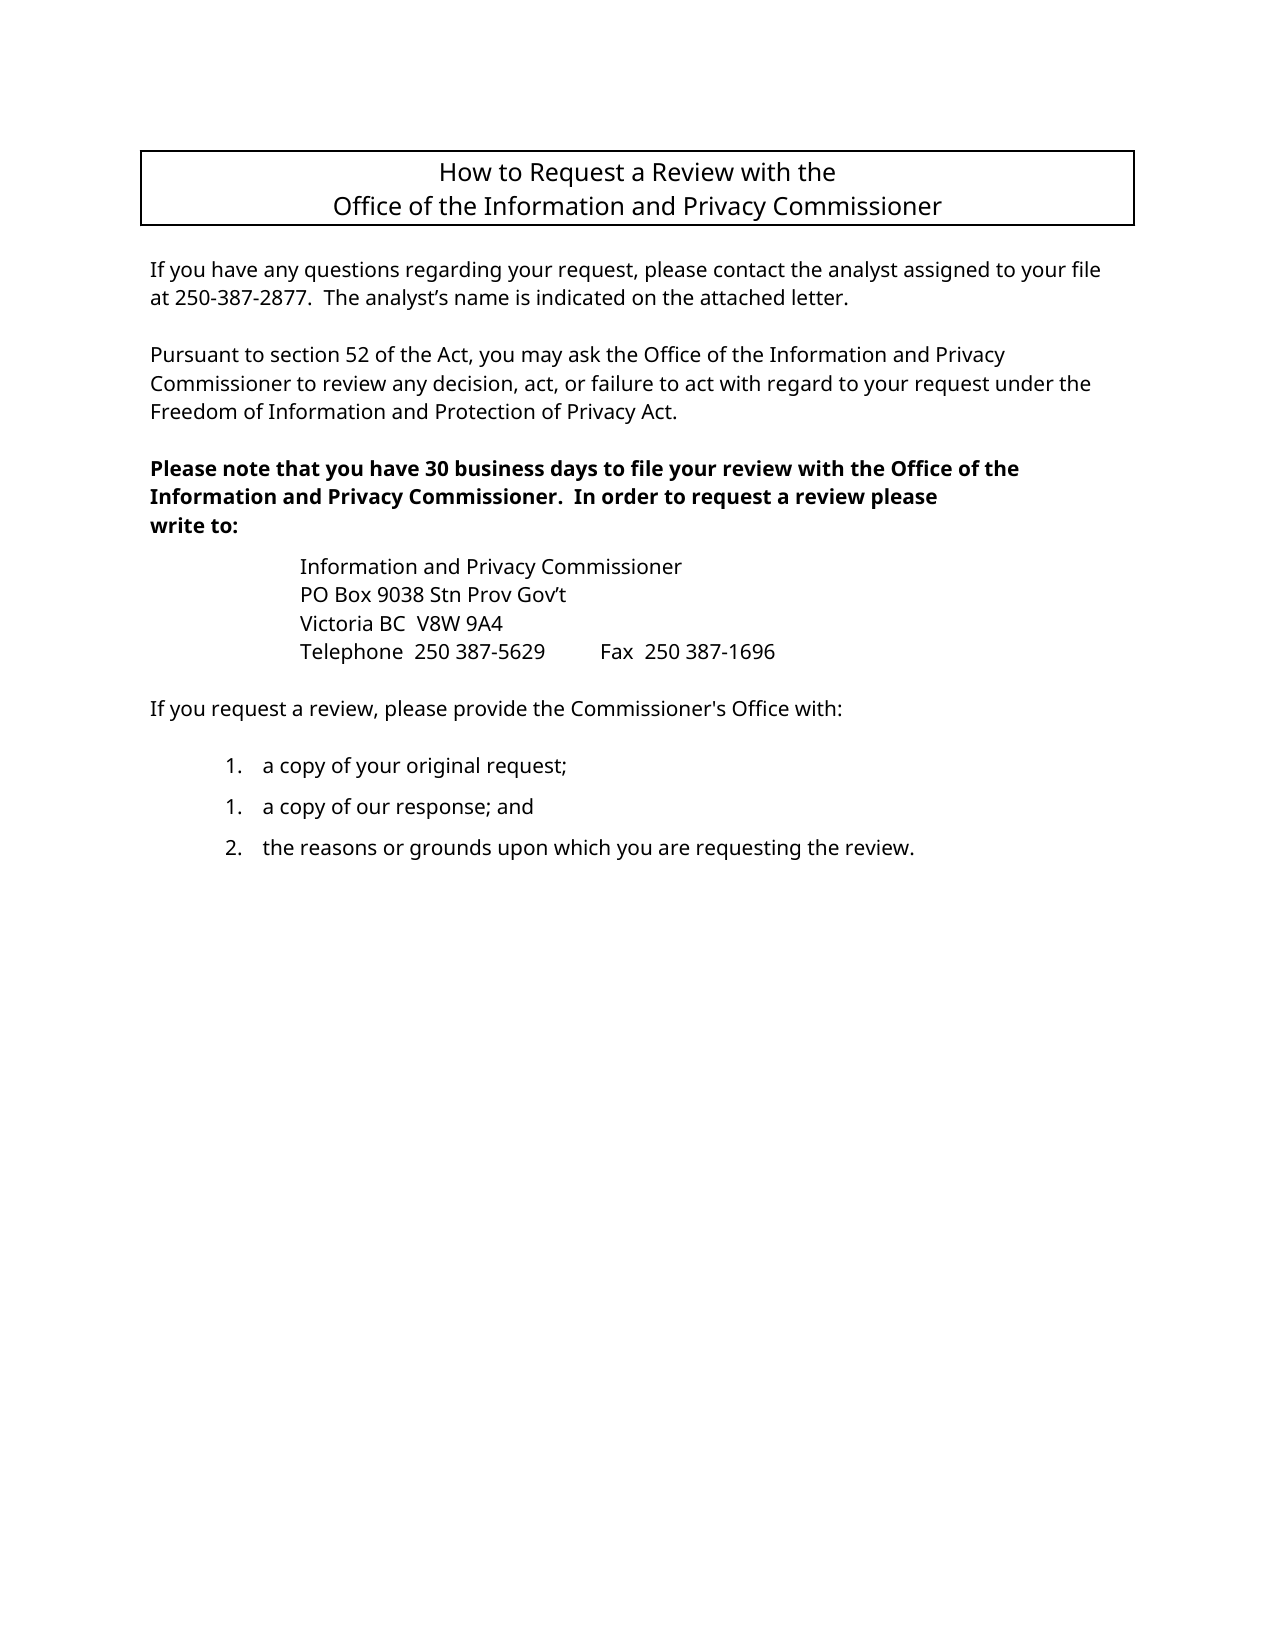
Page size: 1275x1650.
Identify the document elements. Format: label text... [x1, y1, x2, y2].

text Please note that you have 30 business days to file your review with the Office of the Information and Privacy Commissioner. In order to request a review please [150, 454, 1125, 511]
text write to: [150, 511, 1125, 539]
list a copy of our response; and [225, 792, 1125, 820]
list the reasons or grounds upon which you are requesting the review. [225, 833, 1125, 861]
text Information and Privacy Commissioner [225, 552, 1125, 580]
list a copy of your original request; [225, 751, 1125, 779]
text Telephone 250 387-5629 Fax 250 387-1696 [225, 637, 1125, 666]
text Pursuant to section 52 of the Act, you may ask the Office of the Information and Privacy Commissioner to review any decision, act, or failure to act with regard to your request under the Freedom of Information and Protection of Privacy Act. [150, 340, 1125, 426]
text Victoria BC V8W 9A4 [225, 609, 1125, 637]
text How to Request a Review with the [142, 152, 1133, 184]
text PO Box 9038 Stn Prov Gov’t [225, 580, 1125, 609]
text If you request a review, please provide the Commissioner's Office with: [150, 694, 1125, 722]
text If you have any questions regarding your request, please contact the analyst assigned to your file at 250-387-2877. The analyst’s name is indicated on the attached letter. [150, 255, 1125, 312]
text Office of the Information and Privacy Commissioner [142, 184, 1133, 224]
